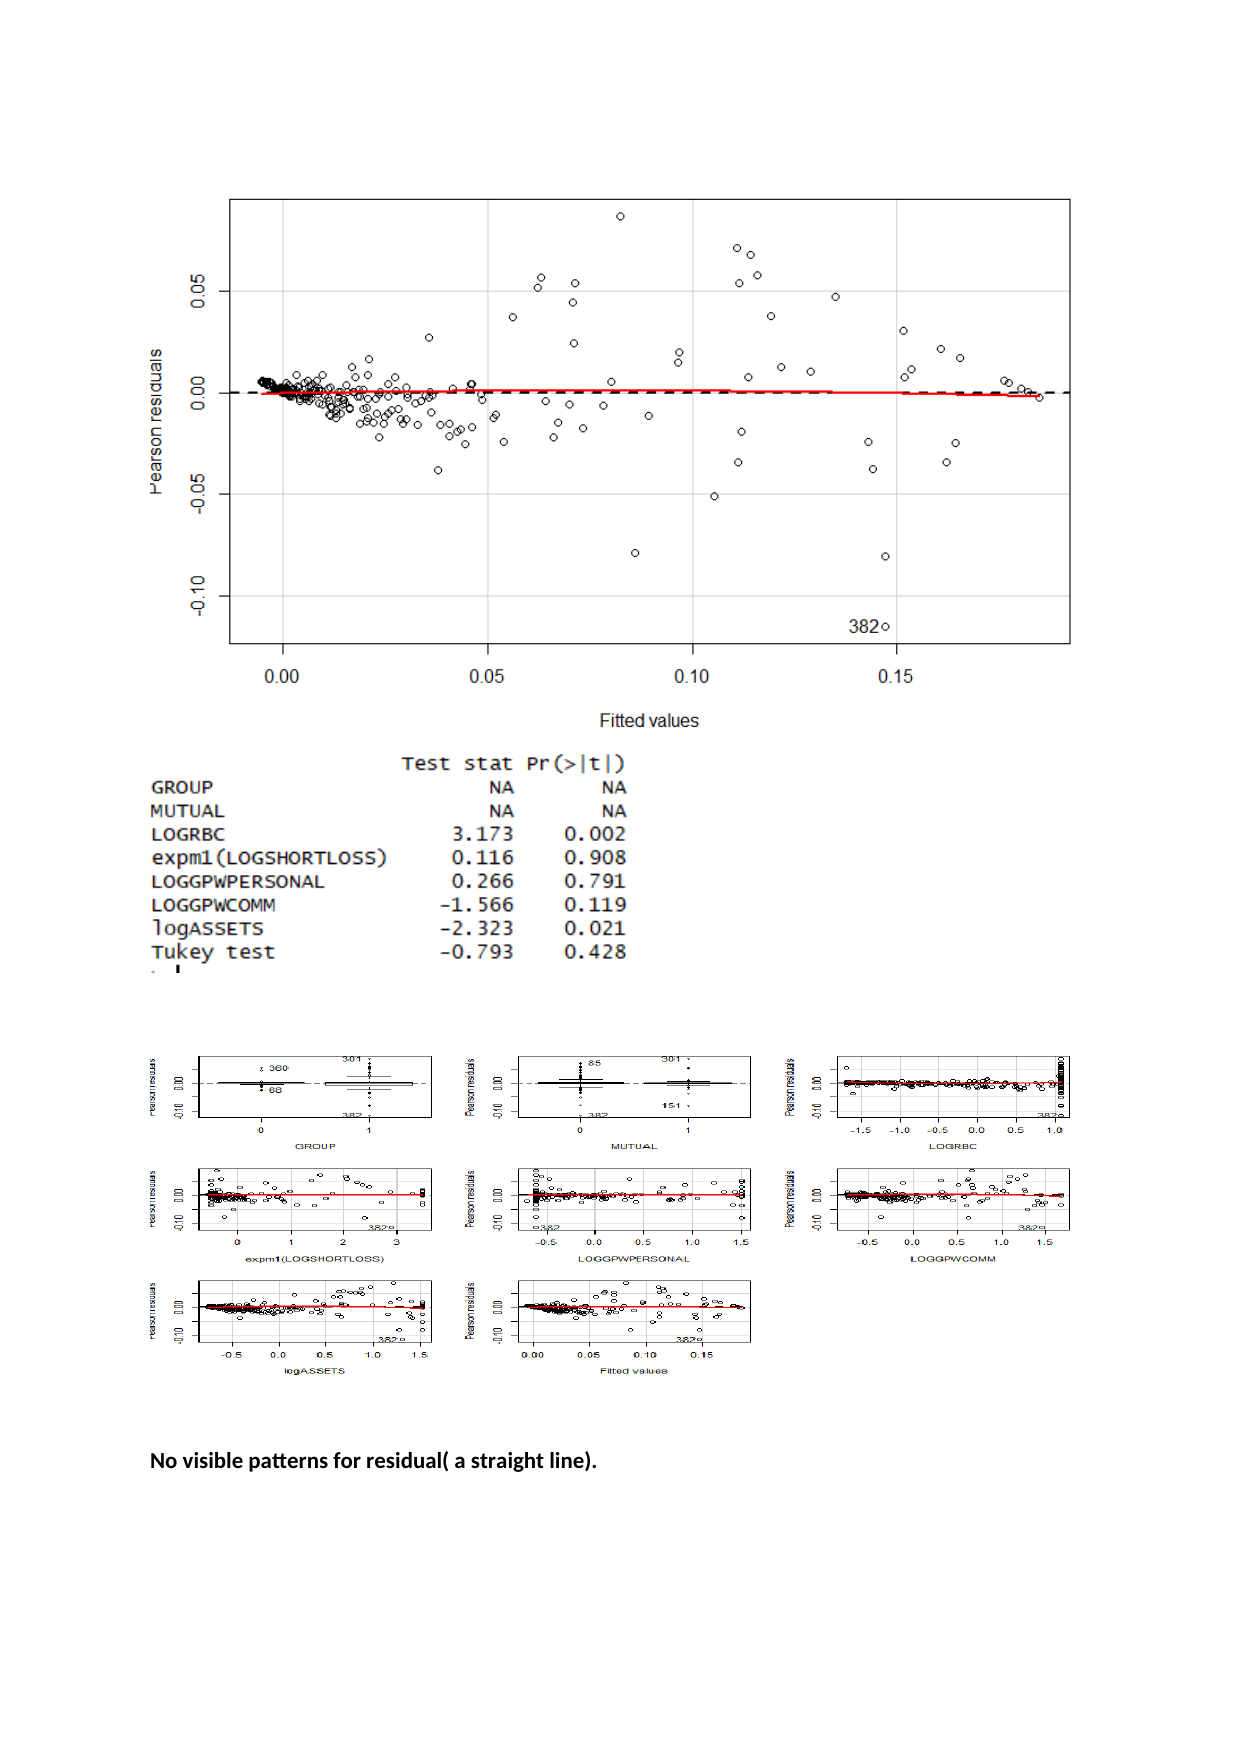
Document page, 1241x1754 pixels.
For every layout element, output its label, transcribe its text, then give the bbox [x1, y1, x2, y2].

picture [150, 150, 1091, 735]
picture [150, 753, 702, 973]
text No visible patterns for residual( a straight line). [150, 1446, 1090, 1474]
picture [150, 1038, 1091, 1381]
